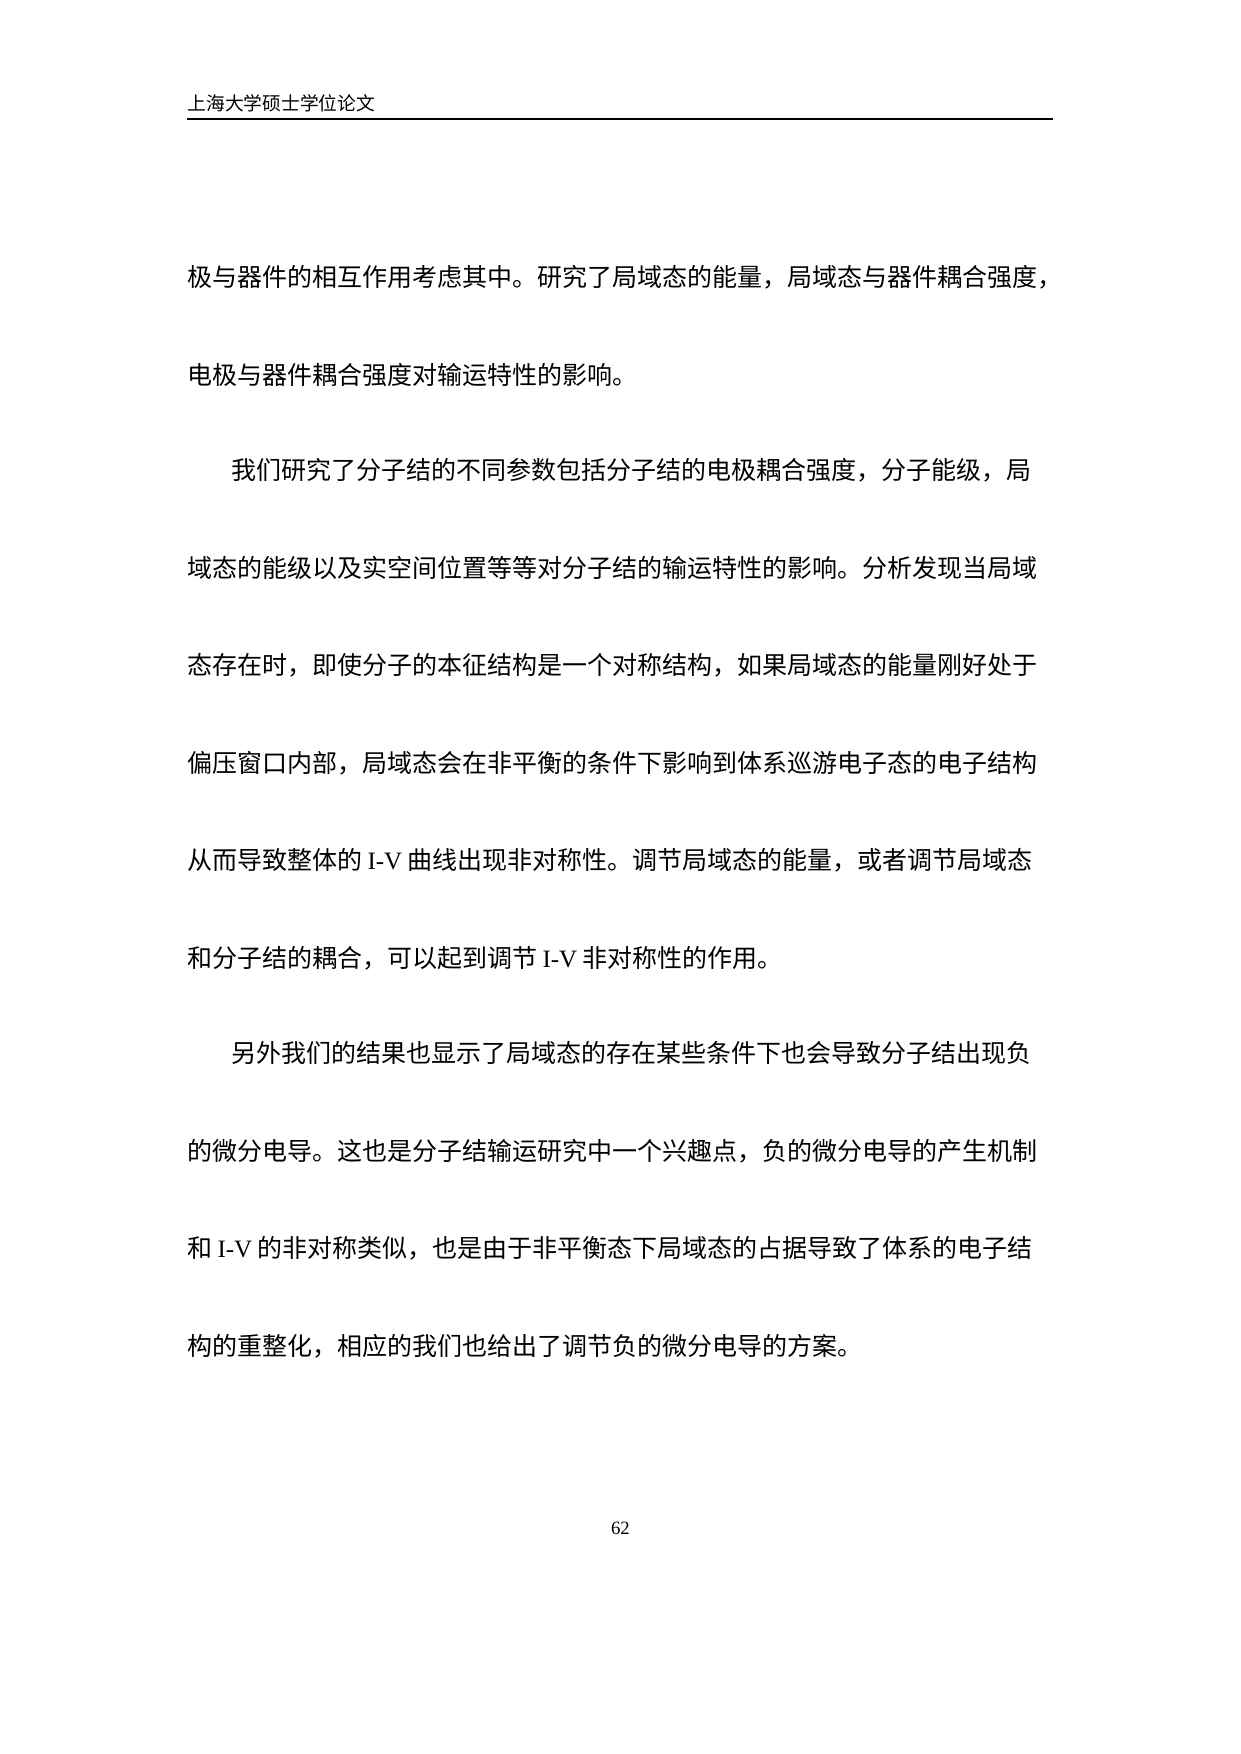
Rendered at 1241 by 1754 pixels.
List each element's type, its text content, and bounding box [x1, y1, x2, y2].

text 我们研究了分子结的不同参数包括分子结的电极耦合强度，分子能级，局域态的能级以及实空间位置等等对分子结的输运特性的影响。分析发现当局域态存在时，即使分子的本征结构是一个对称结构，如果局域态的能量刚好处于偏压窗口内部，局域态会在非平衡的条件下影响到体系巡游电子态的电子结构从而导致整体的I-V曲线出现非对称性。调节局域态的能量，或者调节局域态和分子结的耦合，可以起到调节I-V非对称性的作用。 [187, 436, 1053, 989]
text 另外我们的结果也显示了局域态的存在某些条件下也会导致分子结出现负的微分电导。这也是分子结输运研究中一个兴趣点，负的微分电导的产生机制和I-V的非对称类似，也是由于非平衡态下局域态的占据导致了体系的电子结构的重整化，相应的我们也给出了调节负的微分电导的方案。 [187, 1019, 1053, 1377]
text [187, 243, 1053, 406]
